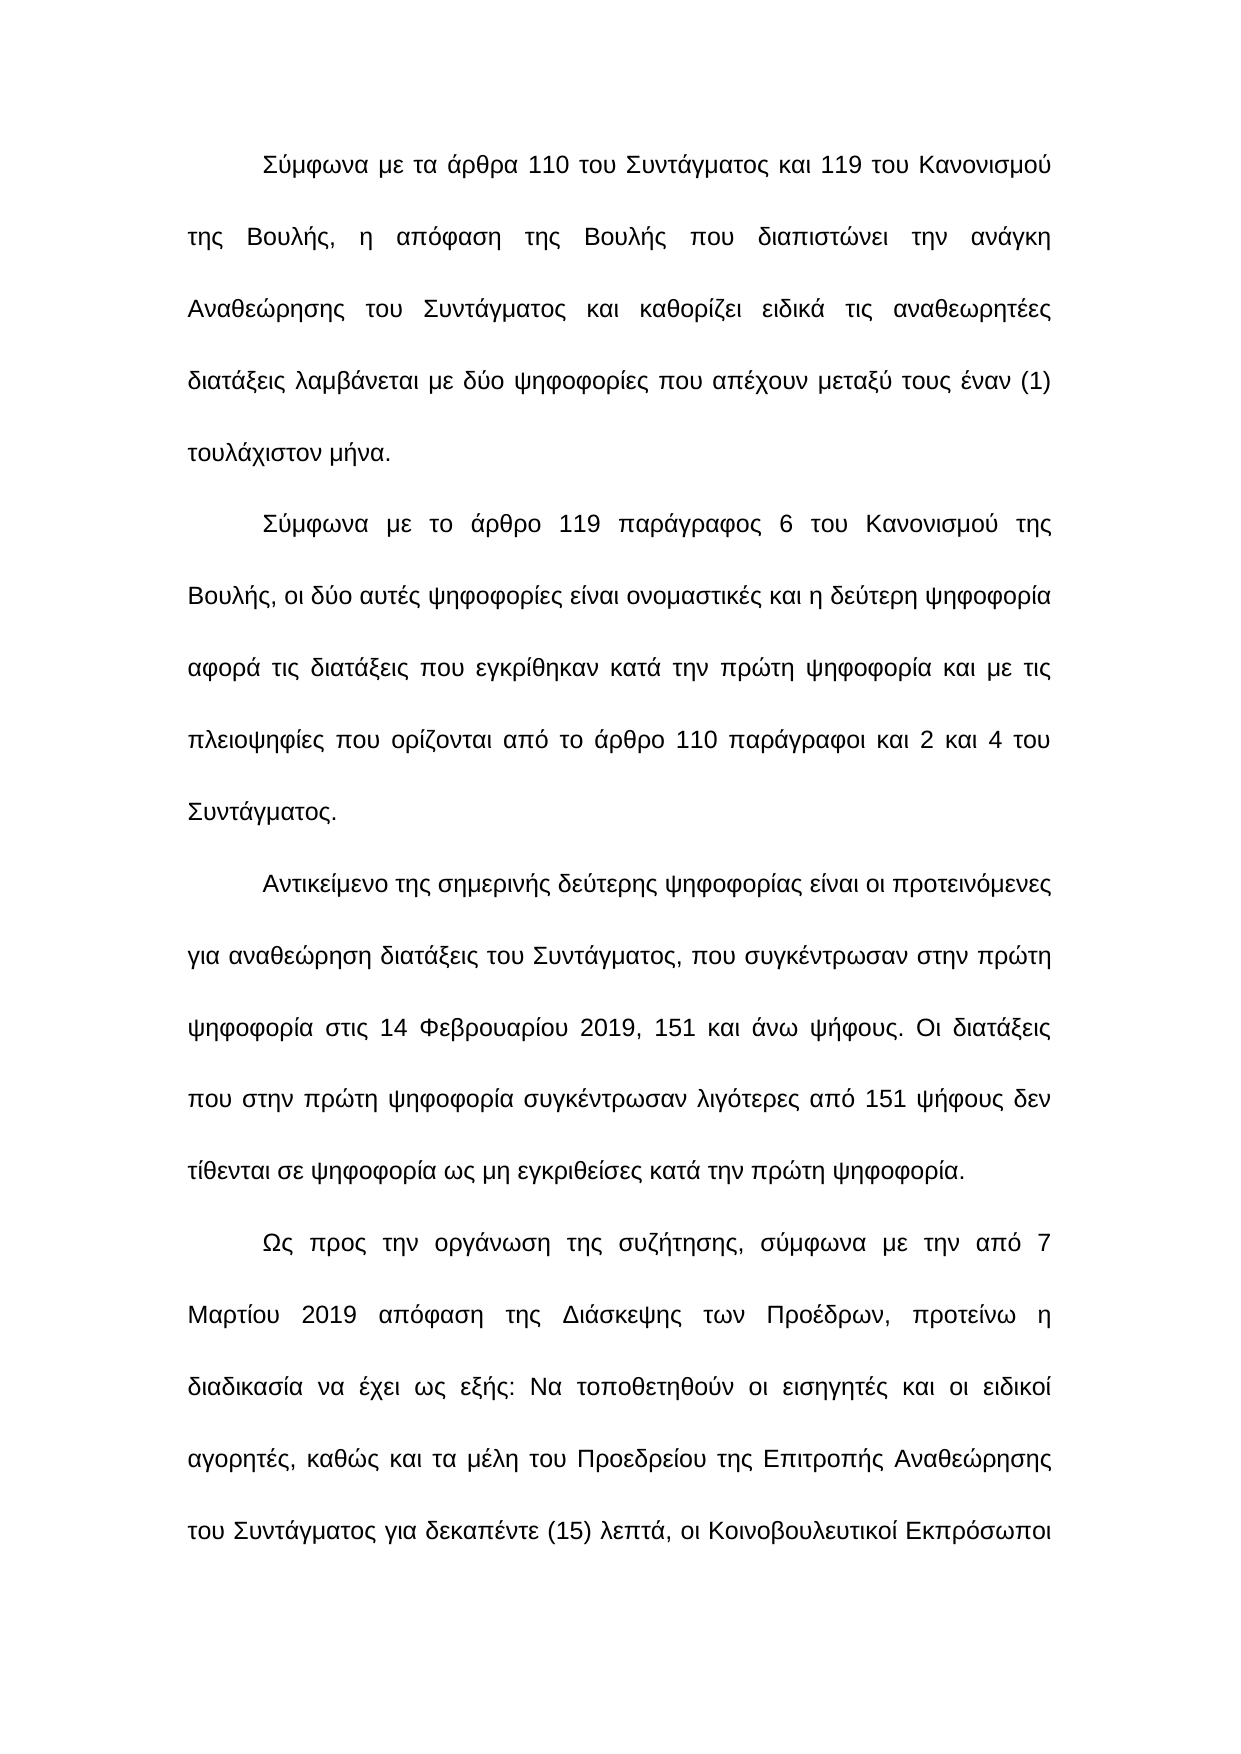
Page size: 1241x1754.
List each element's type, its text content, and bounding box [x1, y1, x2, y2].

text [187, 1228, 1053, 1544]
text Σύμφωνα με το άρθρο 119 παράγραφος 6 του Κανονισμού της Βουλής, οι δύο αυτές ψηφοφορίες είναι ονομαστικές και η δεύτερη ψηφοφορία αφορά τις διατάξεις που εγκρίθηκαν κατά την πρώτη ψηφοφορία και με τις πλειοψηφίες που ορίζονται από το άρθρο 110 παράγραφοι και 2 και 4 του Συντάγματος. [187, 509, 1053, 826]
text Αντικείμενο της σημερινής δεύτερης ψηφοφορίας είναι οι προτεινόμενες για αναθεώρηση διατάξεις του Συντάγματος, που συγκέντρωσαν στην πρώτη ψηφοφορία στις 14 Φεβρουαρίου 2019, 151 και άνω ψήφους. Οι διατάξεις που στην πρώτη ψηφοφορία συγκέντρωσαν λιγότερες από 151 ψήφους δεν τίθενται σε ψηφοφορία ως μη εγκριθείσες κατά την πρώτη ψηφοφορία. [187, 869, 1053, 1185]
text Σύμφωνα με τα άρθρα 110 του Συντάγματος και 119 του Κανονισμού της Βουλής, η απόφαση της Βουλής που διαπιστώνει την ανάγκη Αναθεώρησης του Συντάγματος και καθορίζει ειδικά τις αναθεωρητέες διατάξεις λαμβάνεται με δύο ψηφοφορίες που απέχουν μεταξύ τους έναν (1) τουλάχιστον μήνα. [187, 150, 1053, 466]
